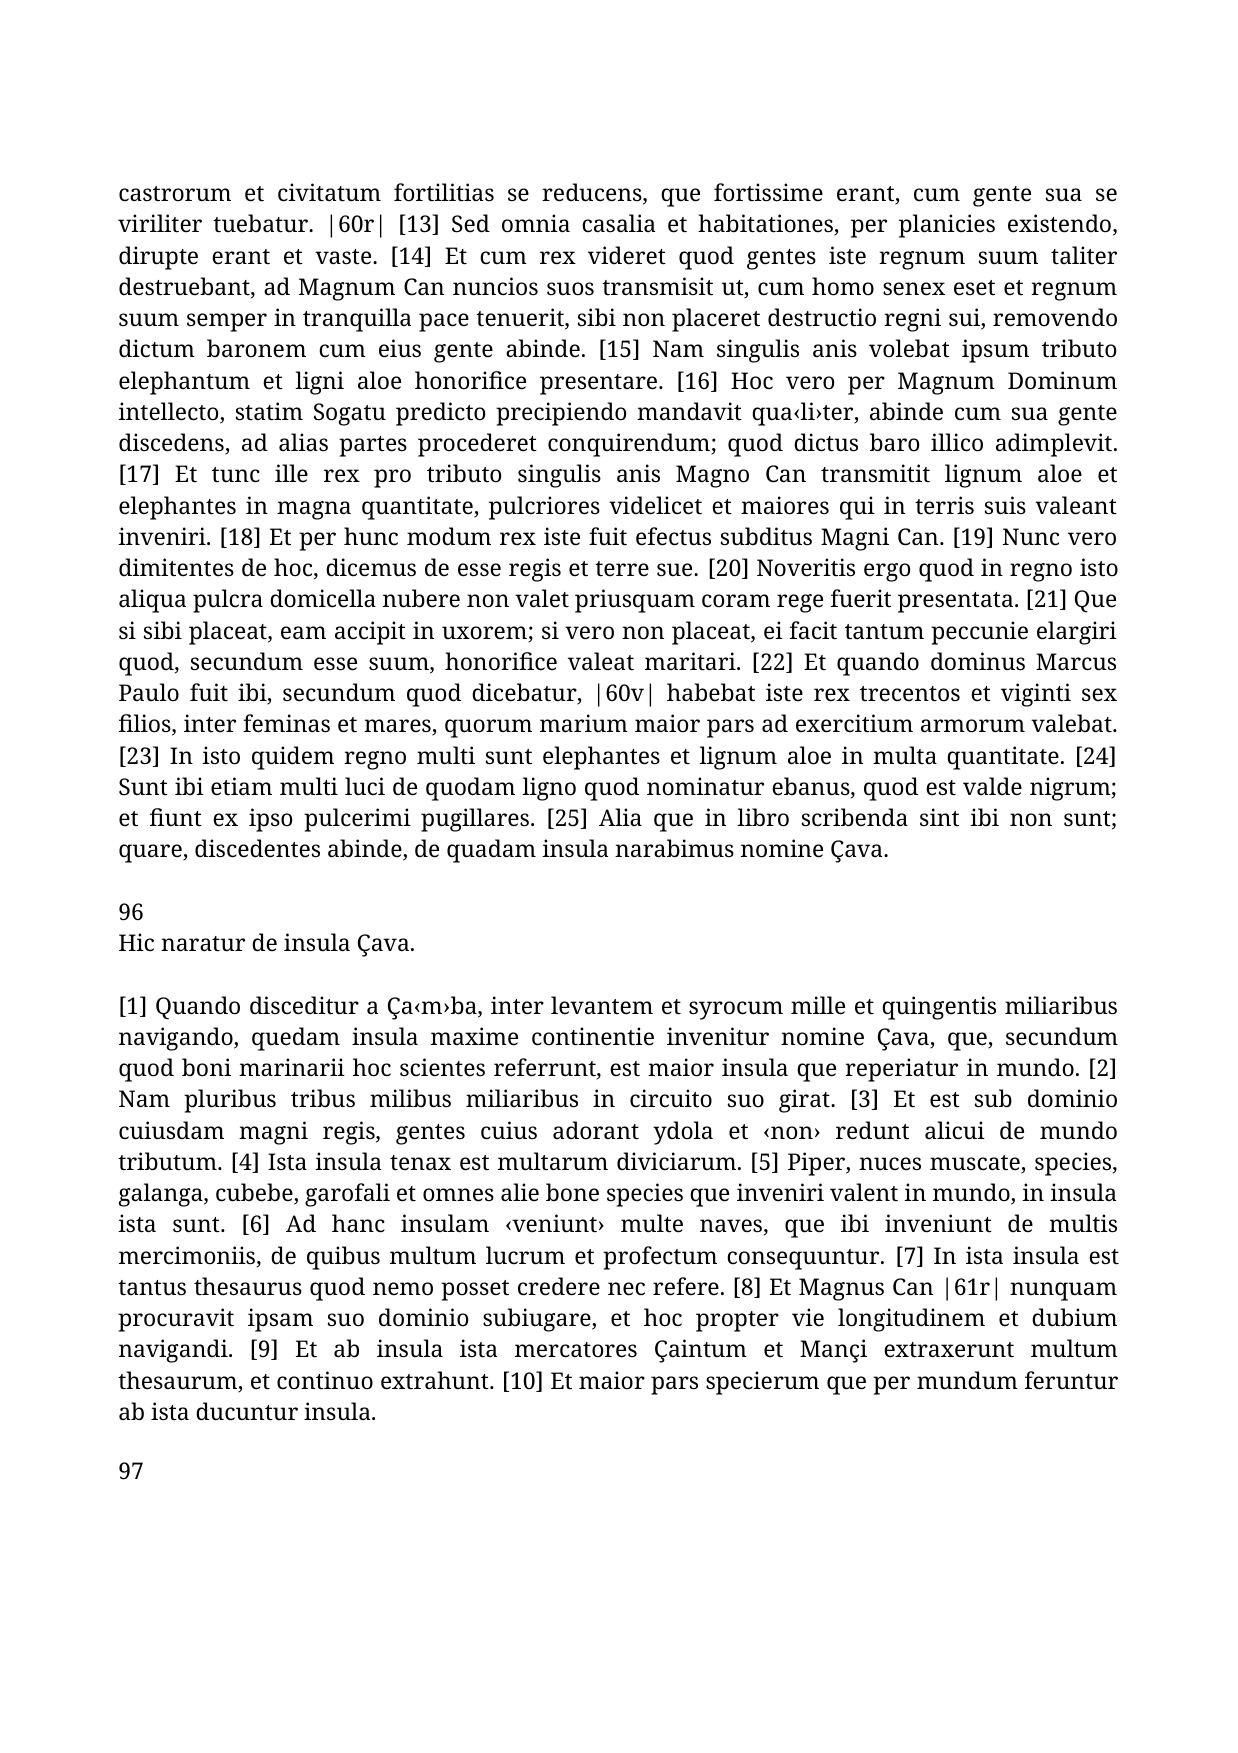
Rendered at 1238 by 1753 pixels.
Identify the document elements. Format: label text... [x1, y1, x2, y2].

text 96 [118, 896, 1119, 927]
text 97 [118, 1455, 1119, 1486]
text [118, 177, 1119, 865]
text Hic naratur de insula Çava. [118, 927, 1119, 958]
text [1] Quando disceditur a Ça‹m›ba, inter levantem et syrocum mille et quingentis miliaribus navigando, quedam insula maxime continentie invenitur nomine Çava, que, secundum quod boni marinarii hoc scientes referrunt, est maior insula que reperiatur in mundo. [2] Nam pluribus tribus milibus miliaribus in circuito suo girat. [3] Et est sub dominio cuiusdam magni regis, gentes cuius adorant ydola et ‹non› redunt alicui de mundo tributum. [4] Ista insula tenax est multarum diviciarum. [5] Piper, nuces muscate, species, galanga, cubebe, garofali et omnes alie bone species que inveniri valent in mundo, in insula ista sunt. [6] Ad hanc insulam ‹veniunt› multe naves, que ibi inveniunt de multis mercimoniis, de quibus multum lucrum et profectum consequuntur. [7] In ista insula est tantus thesaurus quod nemo posset credere nec refere. [8] Et Magnus Can |61r| nunquam procuravit ipsam suo dominio subiugare, et hoc propter vie longitudinem et dubium navigandi. [9] Et ab insula ista mercatores Çaintum et Mançi extraxerunt multum thesaurum, et continuo extrahunt. [10] Et maior pars specierum que per mundum feruntur ab ista ducuntur insula. [118, 990, 1119, 1427]
